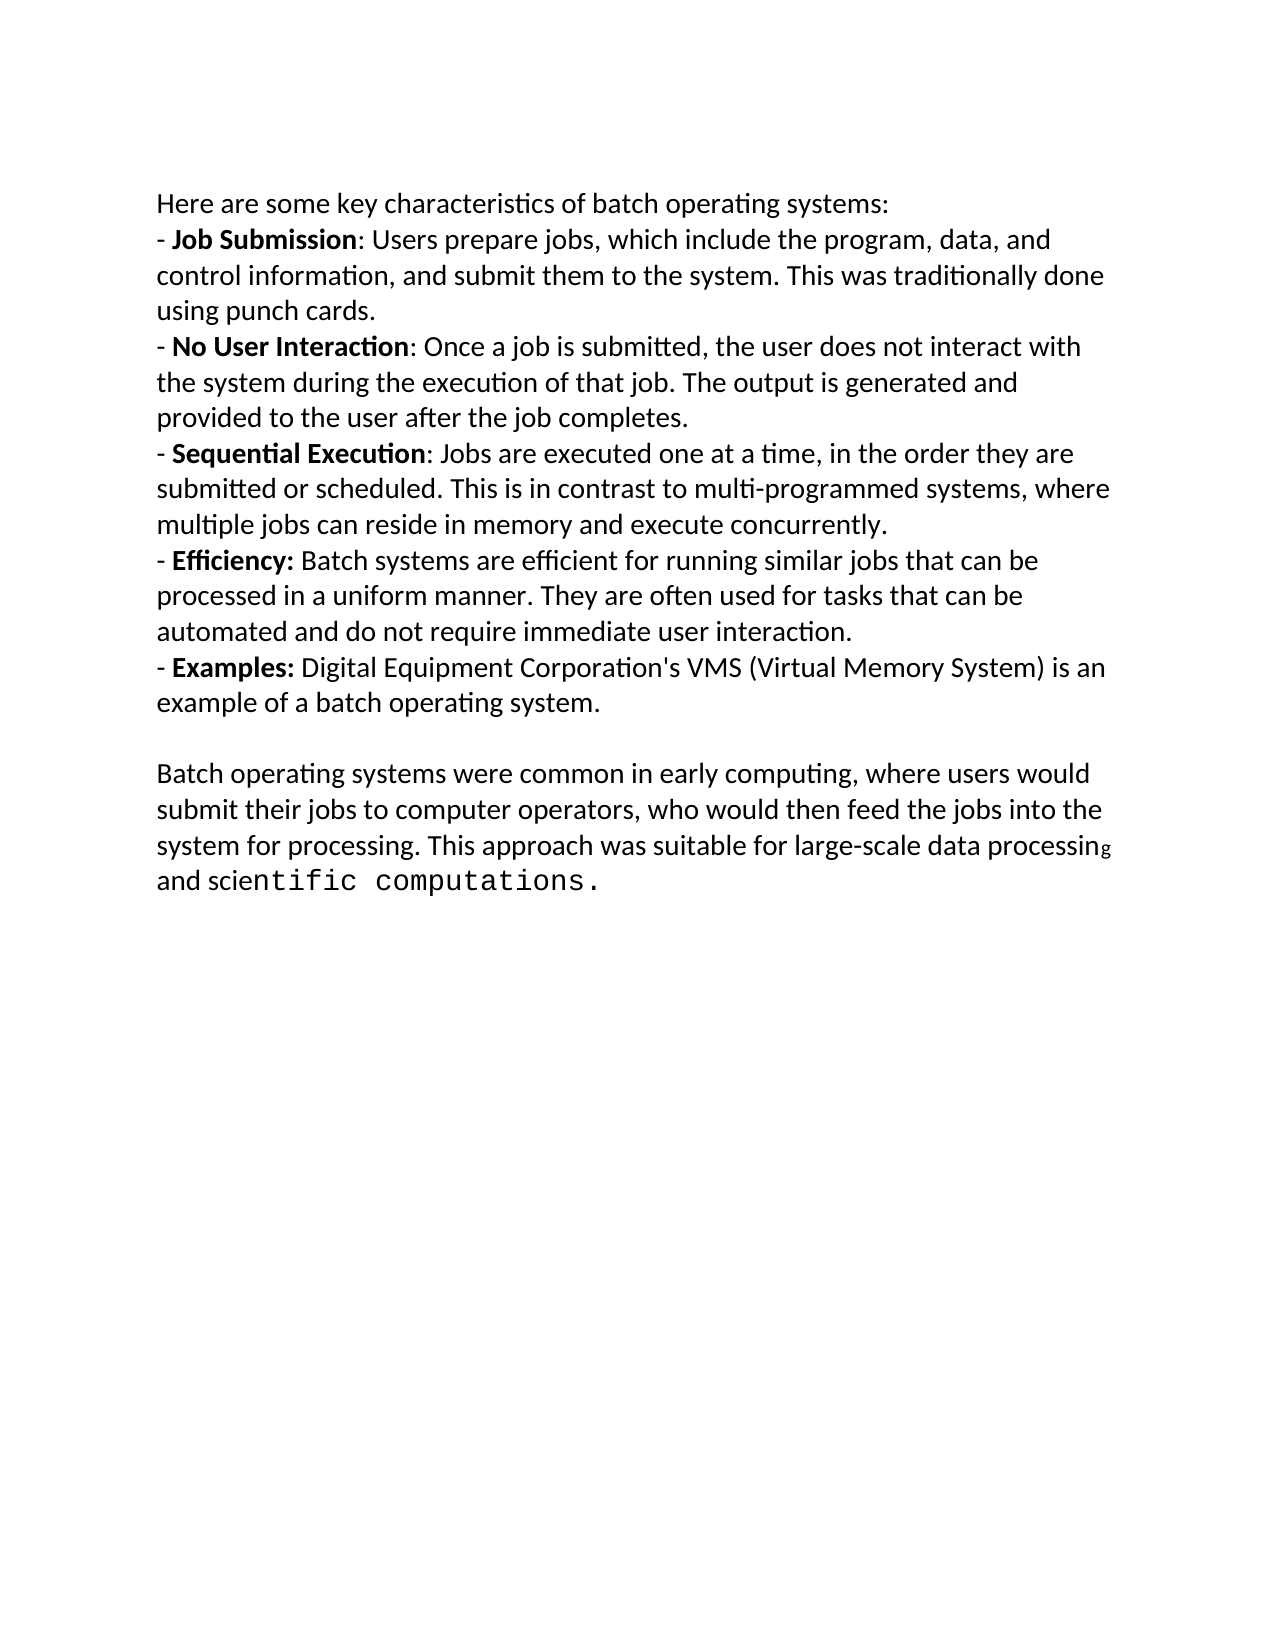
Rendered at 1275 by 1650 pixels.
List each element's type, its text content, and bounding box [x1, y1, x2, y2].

text - Sequential Execution: Jobs are executed one at a time, in the order they are submitted or scheduled. This is in contrast to multi-programmed systems, where multiple jobs can reside in memory and execute concurrently. [156, 435, 1118, 542]
text Here are some key characteristics of batch operating systems: [156, 186, 1118, 221]
text - Job Submission: Users prepare jobs, which include the program, data, and control information, and submit them to the system. This was traditionally done using punch cards. [156, 221, 1118, 328]
text - No User Interaction: Once a job is submitted, the user does not interact with the system during the execution of that job. The output is generated and provided to the user after the job completes. [156, 328, 1118, 435]
text Batch operating systems were common in early computing, where users would submit their jobs to computer operators, who would then feed the jobs into the system for processing. This approach was suitable for large-scale data processing and scientific computations. [156, 756, 1118, 899]
text - Efficiency: Batch systems are efficient for running similar jobs that can be processed in a uniform manner. They are often used for tasks that can be automated and do not require immediate user interaction. [156, 542, 1118, 649]
text - Examples: Digital Equipment Corporation's VMS (Virtual Memory System) is an example of a batch operating system. [156, 649, 1118, 720]
